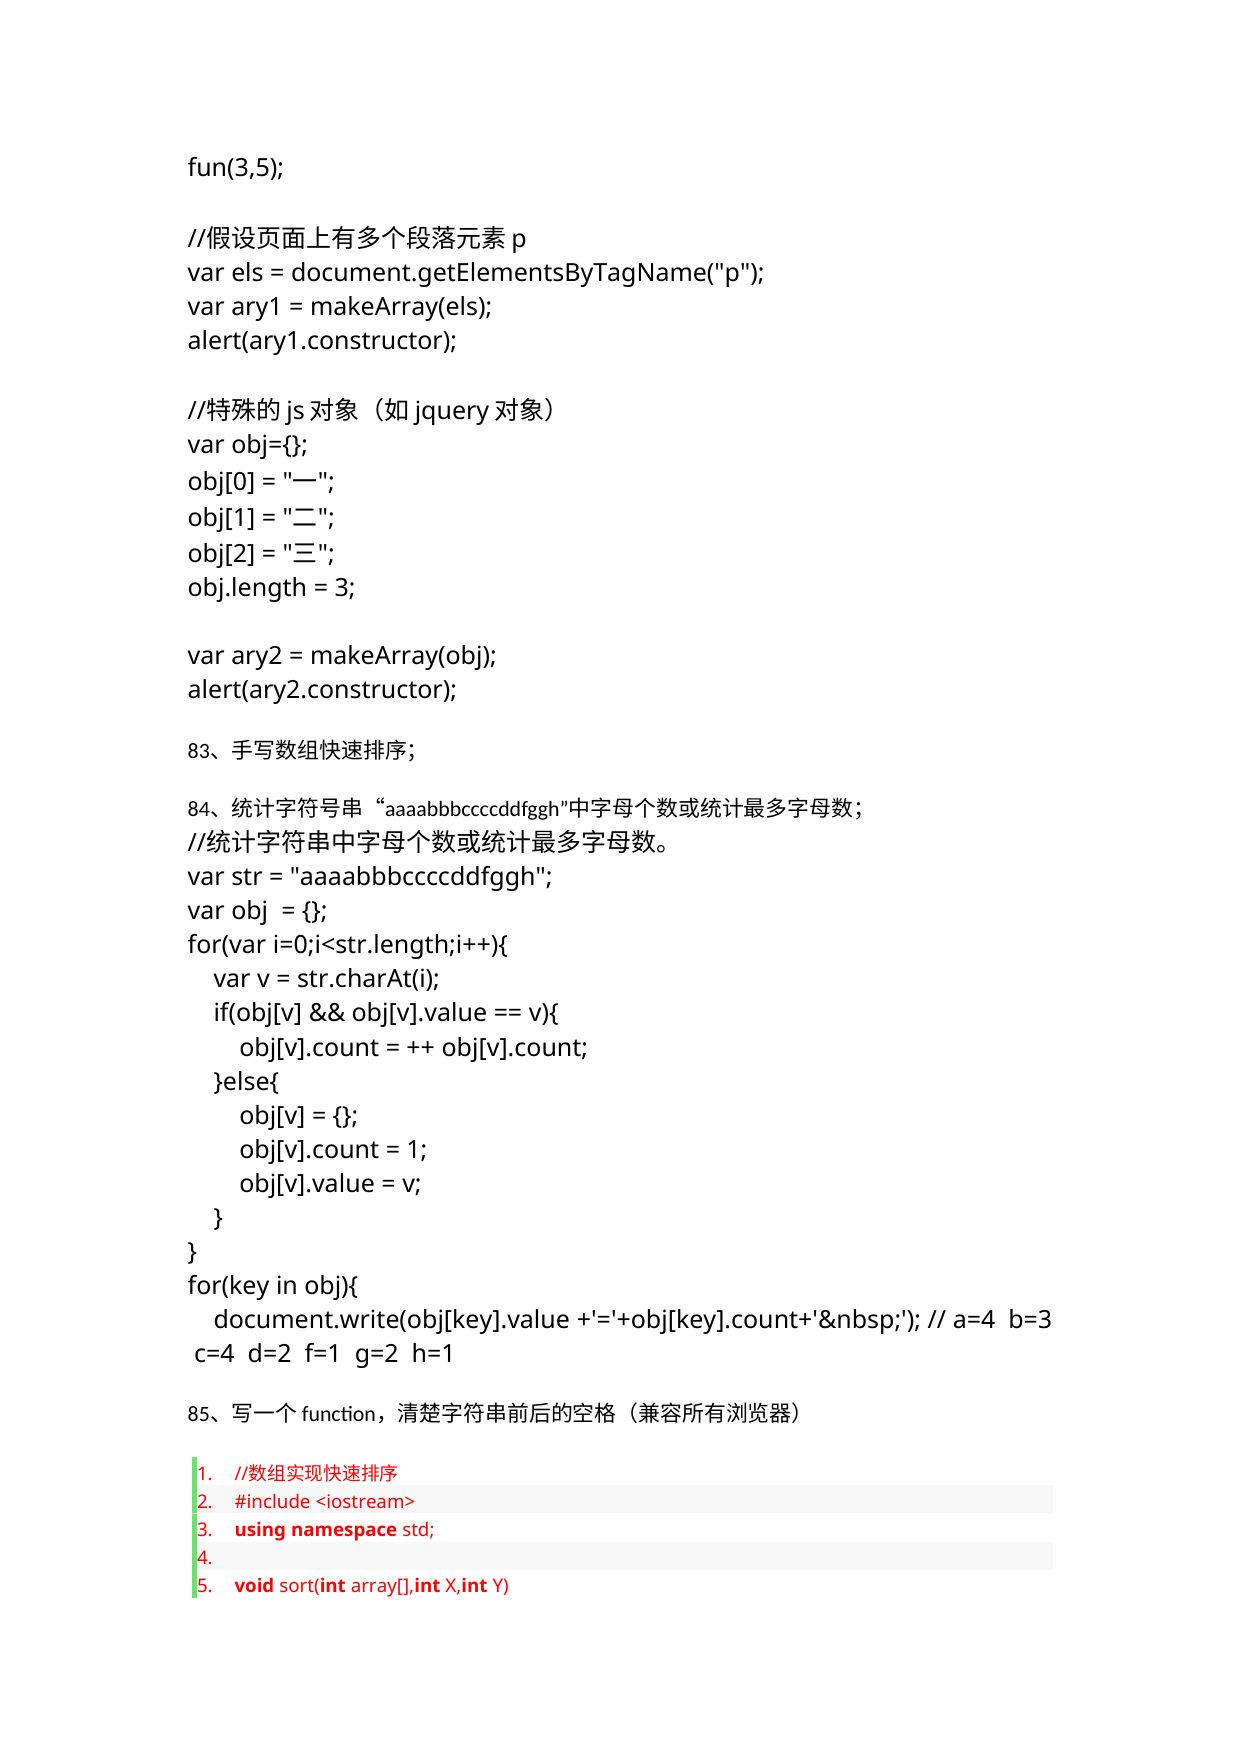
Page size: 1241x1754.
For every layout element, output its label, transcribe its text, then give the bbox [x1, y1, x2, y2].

list using namespace std; [193, 1513, 1053, 1542]
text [187, 150, 1053, 706]
list #include <iostream> [197, 1485, 1053, 1513]
text 83、手写数组快速排序； [187, 733, 1053, 764]
text //统计字符串中字母个数或统计最多字母数。 var str = "aaaabbbccccddfggh"; var obj = {}; for(var i=0;i<str.length;i++){ var v = str.charAt(i); if(obj[v] && obj[v].value == v){ obj[v].count = ++ obj[v].count; }else{ obj[v] = {}; obj[v].count = 1; obj[v].value = v; } } for(key in obj){ document.write(obj[key].value +'='+obj[key].count+'&nbsp;'); // a=4 b=3 c=4 d=2 f=1 g=2 h=1 [187, 823, 1053, 1370]
list void sort(int array[],int X,int Y) [197, 1570, 1053, 1598]
text 84、统计字符号串“aaaabbbccccddfggh”中字母个数或统计最多字母数； [187, 791, 1053, 823]
list //数组实现快速排序 [197, 1457, 1053, 1485]
text 85、写一个function，清楚字符串前后的空格（兼容所有浏览器） [187, 1396, 1053, 1428]
